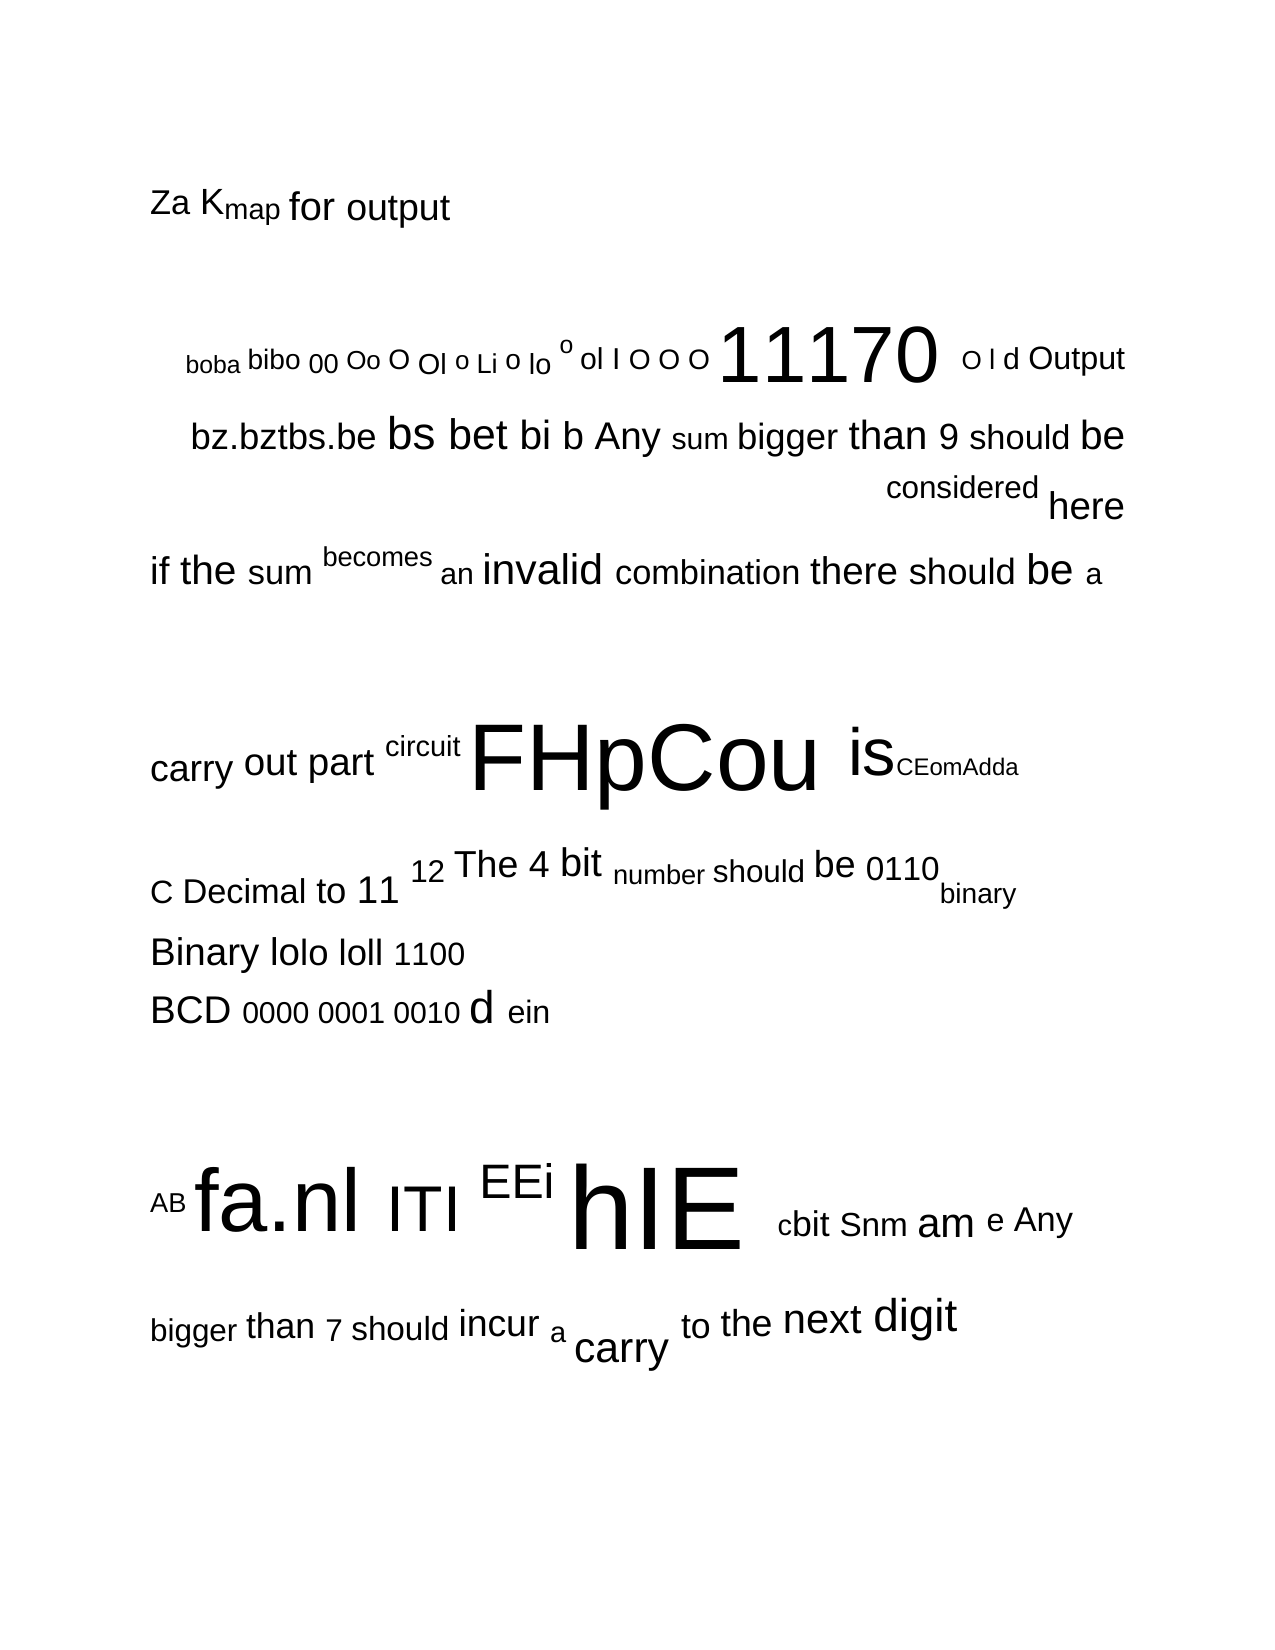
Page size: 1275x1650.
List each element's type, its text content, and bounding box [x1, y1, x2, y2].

text Za Kmap for output [150, 150, 1125, 229]
text if the sum becomes an invalid combination there should be a carry out part circuit FHpCou isCEomAdda [150, 540, 1125, 810]
text AB fa.nl ITI EEi hIE cbit Snm am e Any bigger than 7 should incur a carry to the next digit [150, 1041, 1125, 1379]
text BCD 0000 0001 0010 d ein [150, 980, 1125, 1033]
text boba bibo 00 Oo O Ol o Li o lo o ol I O O O 11170 O l d Output bz.bztbs.be bs bet bi b Any sum bigger than 9 should be considered here [150, 241, 1125, 531]
text Binary lolo loll 1100 [150, 929, 1125, 974]
text C Decimal to 11 12 The 4 bit number should be 0110binary [150, 838, 1125, 918]
